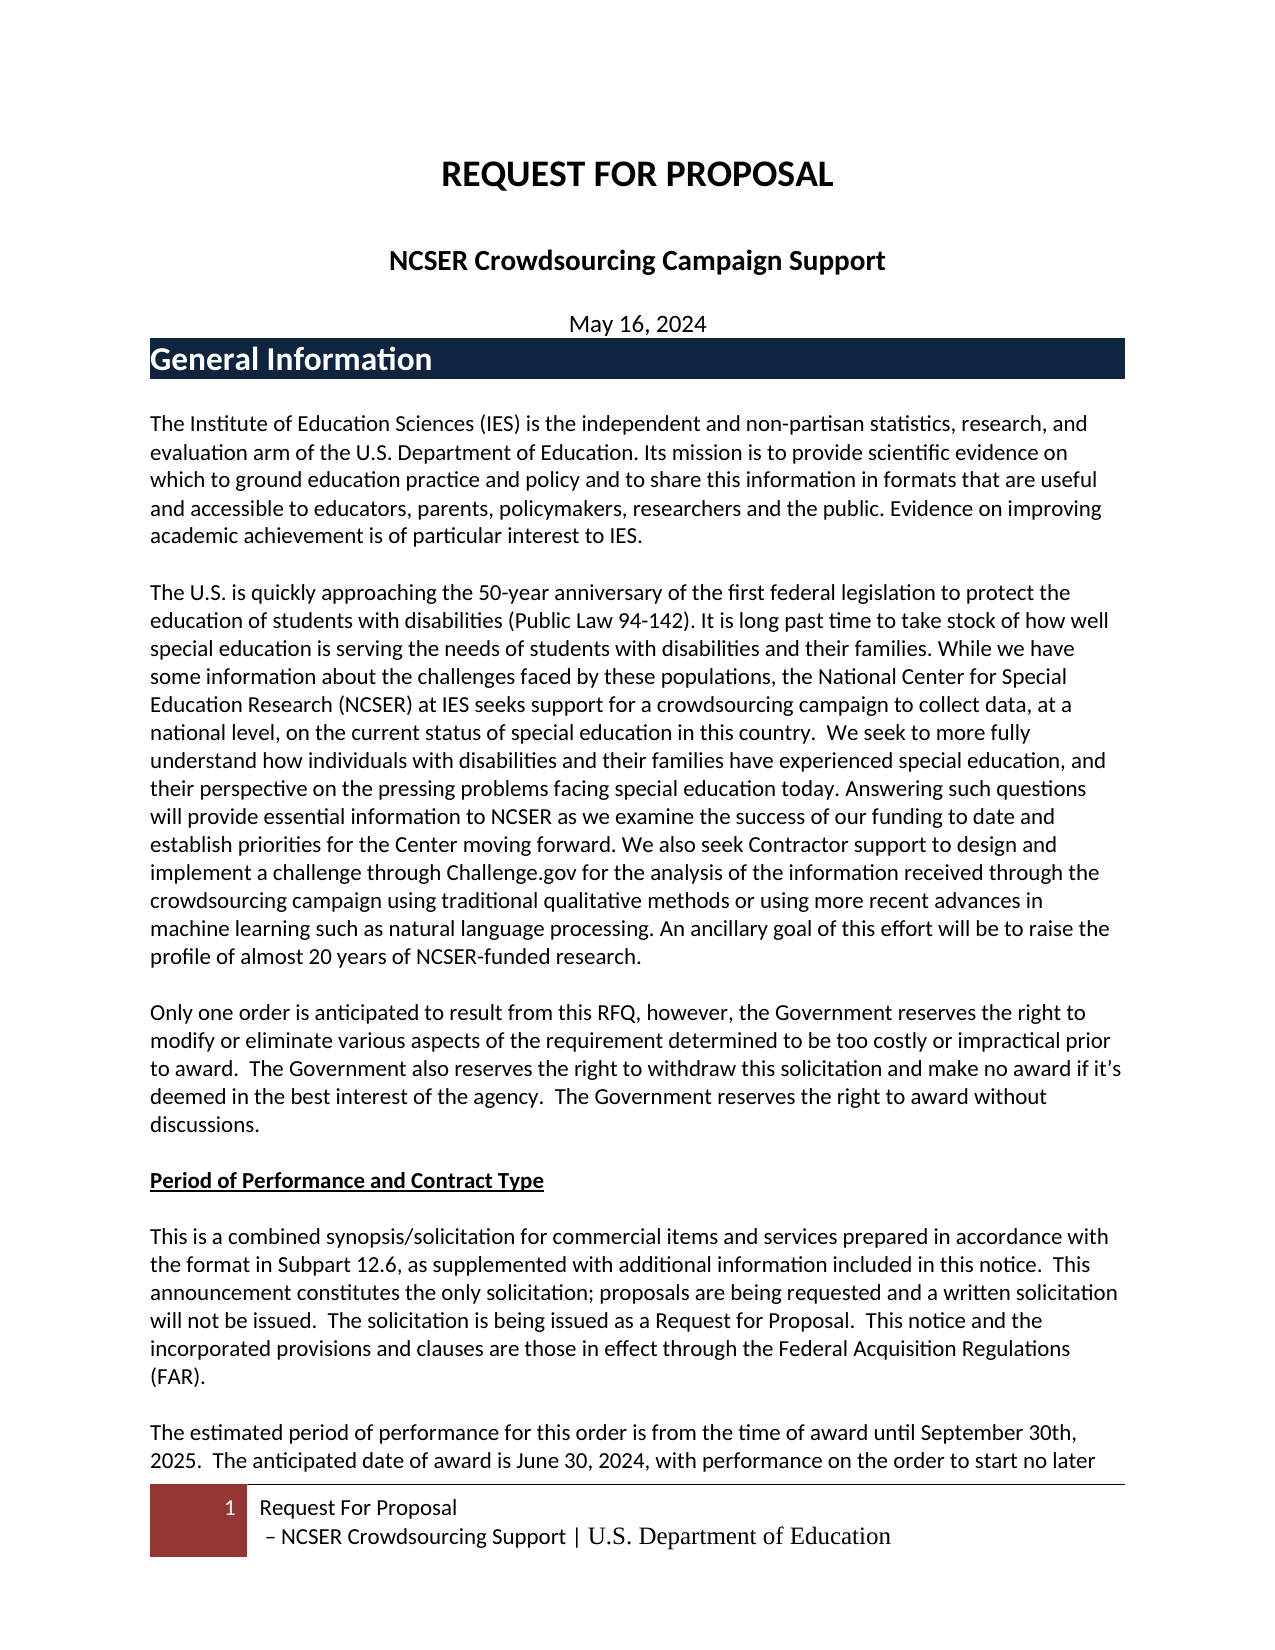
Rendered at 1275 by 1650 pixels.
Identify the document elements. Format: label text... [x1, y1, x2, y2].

text May 16, 2024 [150, 308, 1125, 338]
text The U.S. is quickly approaching the 50-year anniversary of the first federal legislation to protect the education of students with disabilities (Public Law 94-142). It is long past time to take stock of how well special education is serving the needs of students with disabilities and their families. While we have some information about the challenges faced by these populations, the National Center for Special Education Research (NCSER) at IES seeks support for a crowdsourcing campaign to collect data, at a national level, on the current status of special education in this country. We seek to more fully understand how individuals with disabilities and their families have experienced special education, and their perspective on the pressing problems facing special education today. Answering such questions will provide essential information to NCSER as we examine the success of our funding to date and establish priorities for the Center moving forward. We also seek Contractor support to design and implement a challenge through Challenge.gov for the analysis of the information received through the crowdsourcing campaign using traditional qualitative methods or using more recent advances in machine learning such as natural language processing. An ancillary goal of this effort will be to raise the profile of almost 20 years of NCSER-funded research. [150, 578, 1125, 970]
text REQUEST FOR PROPOSAL [150, 150, 1125, 196]
text This is a combined synopsis/solicitation for commercial items and services prepared in accordance with the format in Subpart 12.6, as supplemented with additional information included in this notice. This announcement constitutes the only solicitation; proposals are being requested and a written solicitation will not be issued. The solicitation is being issued as a Request for Proposal. This notice and the incorporated provisions and clauses are those in effect through the Federal Acquisition Regulations (FAR). [150, 1222, 1125, 1390]
text The Institute of Education Sciences (IES) is the independent and non-partisan statistics, research, and evaluation arm of the U.S. Department of Education. Its mission is to provide scientific evidence on which to ground education practice and policy and to share this information in formats that are useful and accessible to educators, parents, policymakers, researchers and the public. Evidence on improving academic achievement is of particular interest to IES. [150, 409, 1125, 550]
text Period of Performance and Contract Type [150, 1166, 1125, 1194]
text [150, 1418, 1125, 1474]
text NCSER Crowdsourcing Campaign Support [150, 242, 1125, 277]
text General Information [150, 338, 1125, 379]
text Only one order is anticipated to result from this RFQ, however, the Government reserves the right to modify or eliminate various aspects of the requirement determined to be too costly or impractical prior to award. The Government also reserves the right to withdraw this solicitation and make no award if it’s deemed in the best interest of the agency. The Government reserves the right to award without discussions. [150, 998, 1125, 1138]
